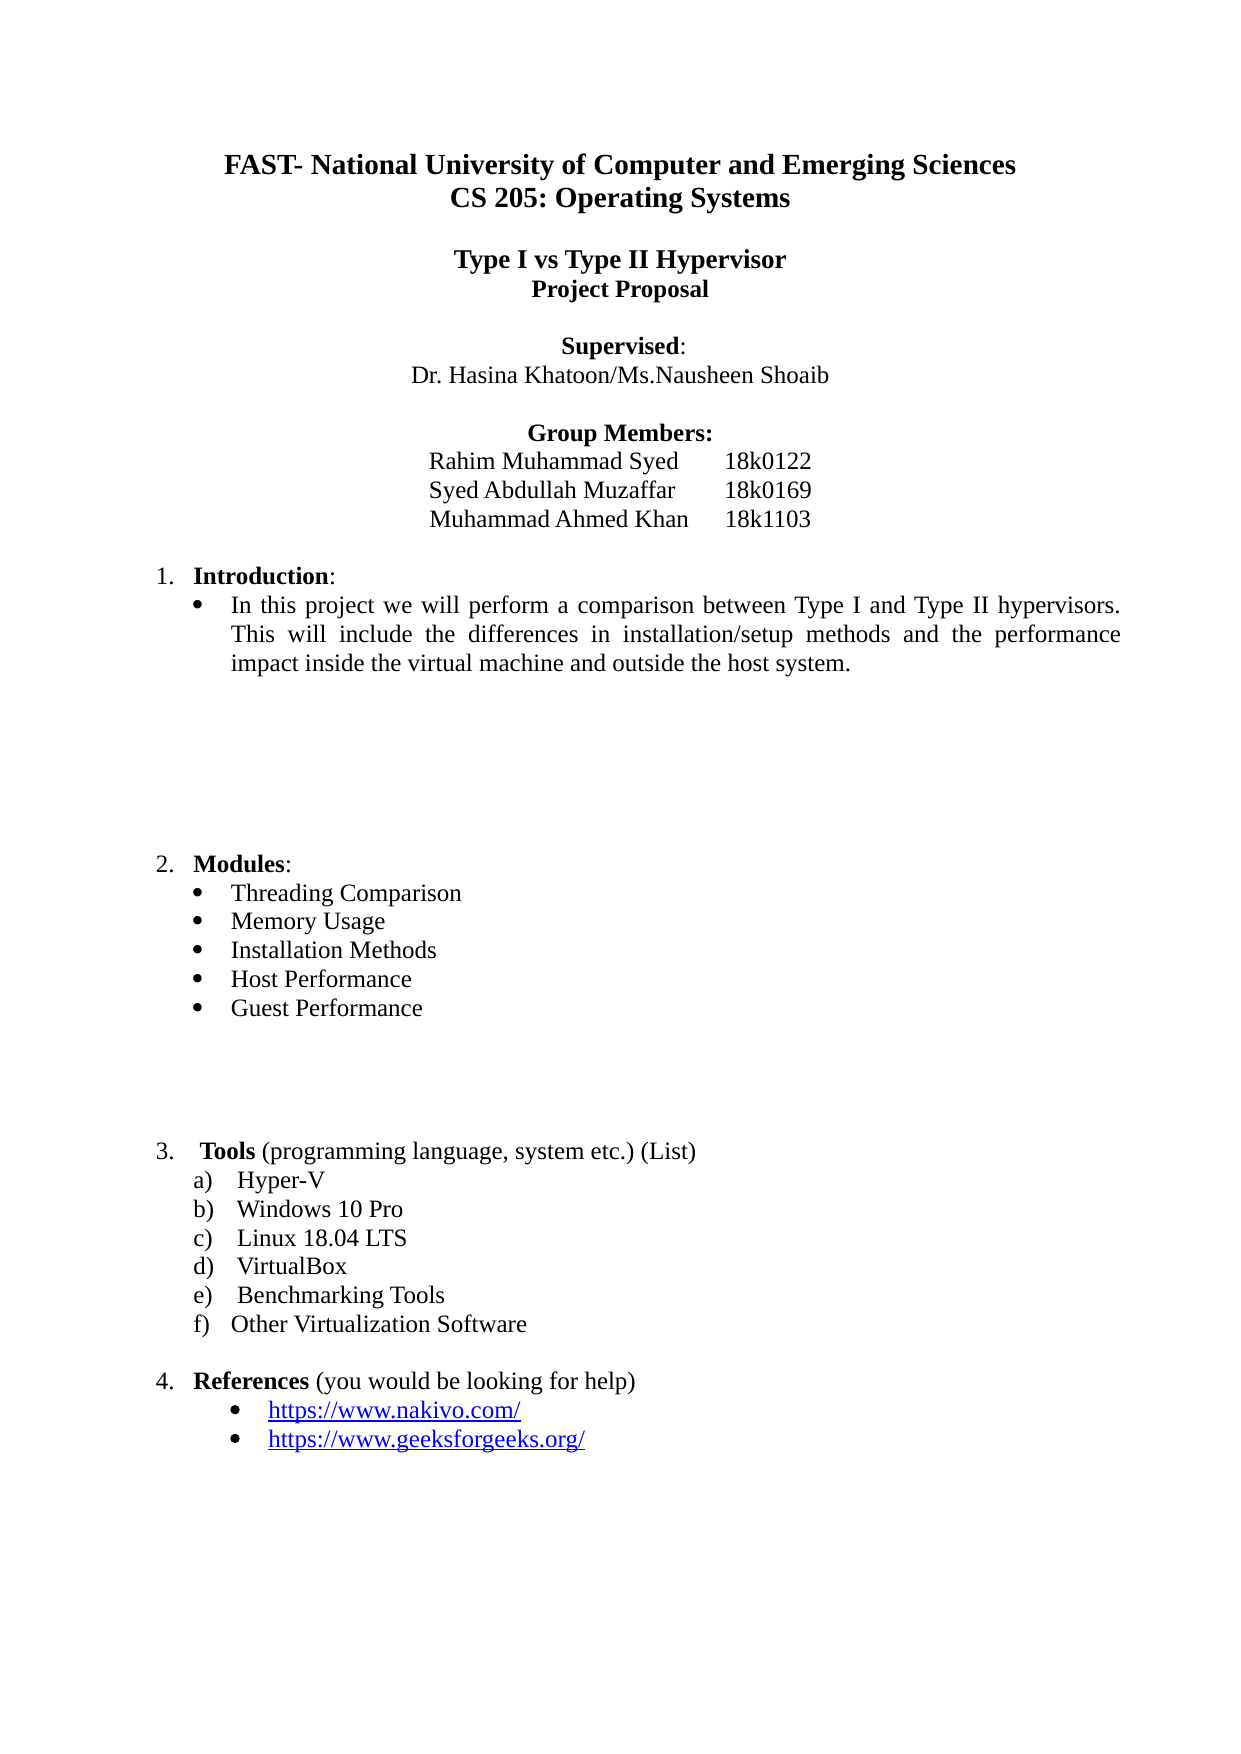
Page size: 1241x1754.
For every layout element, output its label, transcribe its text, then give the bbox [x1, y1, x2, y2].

list https://www.geeksforgeeks.org/ [231, 1424, 1122, 1453]
list https://www.nakivo.com/ [231, 1395, 1122, 1424]
list Tools (programming language, system etc.) (List) [156, 1136, 1122, 1165]
text Group Members: [118, 418, 1122, 446]
list Hyper-V [193, 1165, 1122, 1194]
text FAST- National University of Computer and Emerging Sciences [118, 147, 1122, 180]
list Memory Usage [193, 906, 1122, 935]
list Benchmarking Tools [193, 1280, 1122, 1309]
list Modules: [156, 849, 1122, 878]
list Host Performance [193, 964, 1122, 993]
text Rahim Muhammad Syed 18k0122 [118, 446, 1122, 475]
list Guest Performance [193, 993, 1122, 1021]
list Linux 18.04 LTS [193, 1223, 1122, 1251]
text Dr. Hasina Khatoon/Ms.Nausheen Shoaib [118, 360, 1122, 389]
text Project Proposal [118, 274, 1122, 303]
text Syed Abdullah Muzaffar 18k0169 [118, 475, 1122, 504]
text CS 205: Operating Systems [118, 180, 1122, 214]
list Windows 10 Pro [193, 1194, 1122, 1223]
list Installation Methods [193, 935, 1122, 964]
list Threading Comparison [193, 878, 1122, 906]
text Supervised: [118, 331, 1122, 360]
text Type I vs Type II Hypervisor [118, 243, 1122, 274]
list VirtualBox [193, 1251, 1122, 1280]
text Muhammad Ahmed Khan 18k1103 [118, 504, 1122, 533]
list Introduction: [156, 561, 1122, 590]
list In this project we will perform a comparison between Type I and Type II hypervisors. This will include the differences in installation/setup methods and the performance impact inside the virtual machine and outside the host system. [193, 590, 1122, 676]
list Other Virtualization Software [193, 1309, 1122, 1338]
list References (you would be looking for help) [156, 1366, 1122, 1395]
